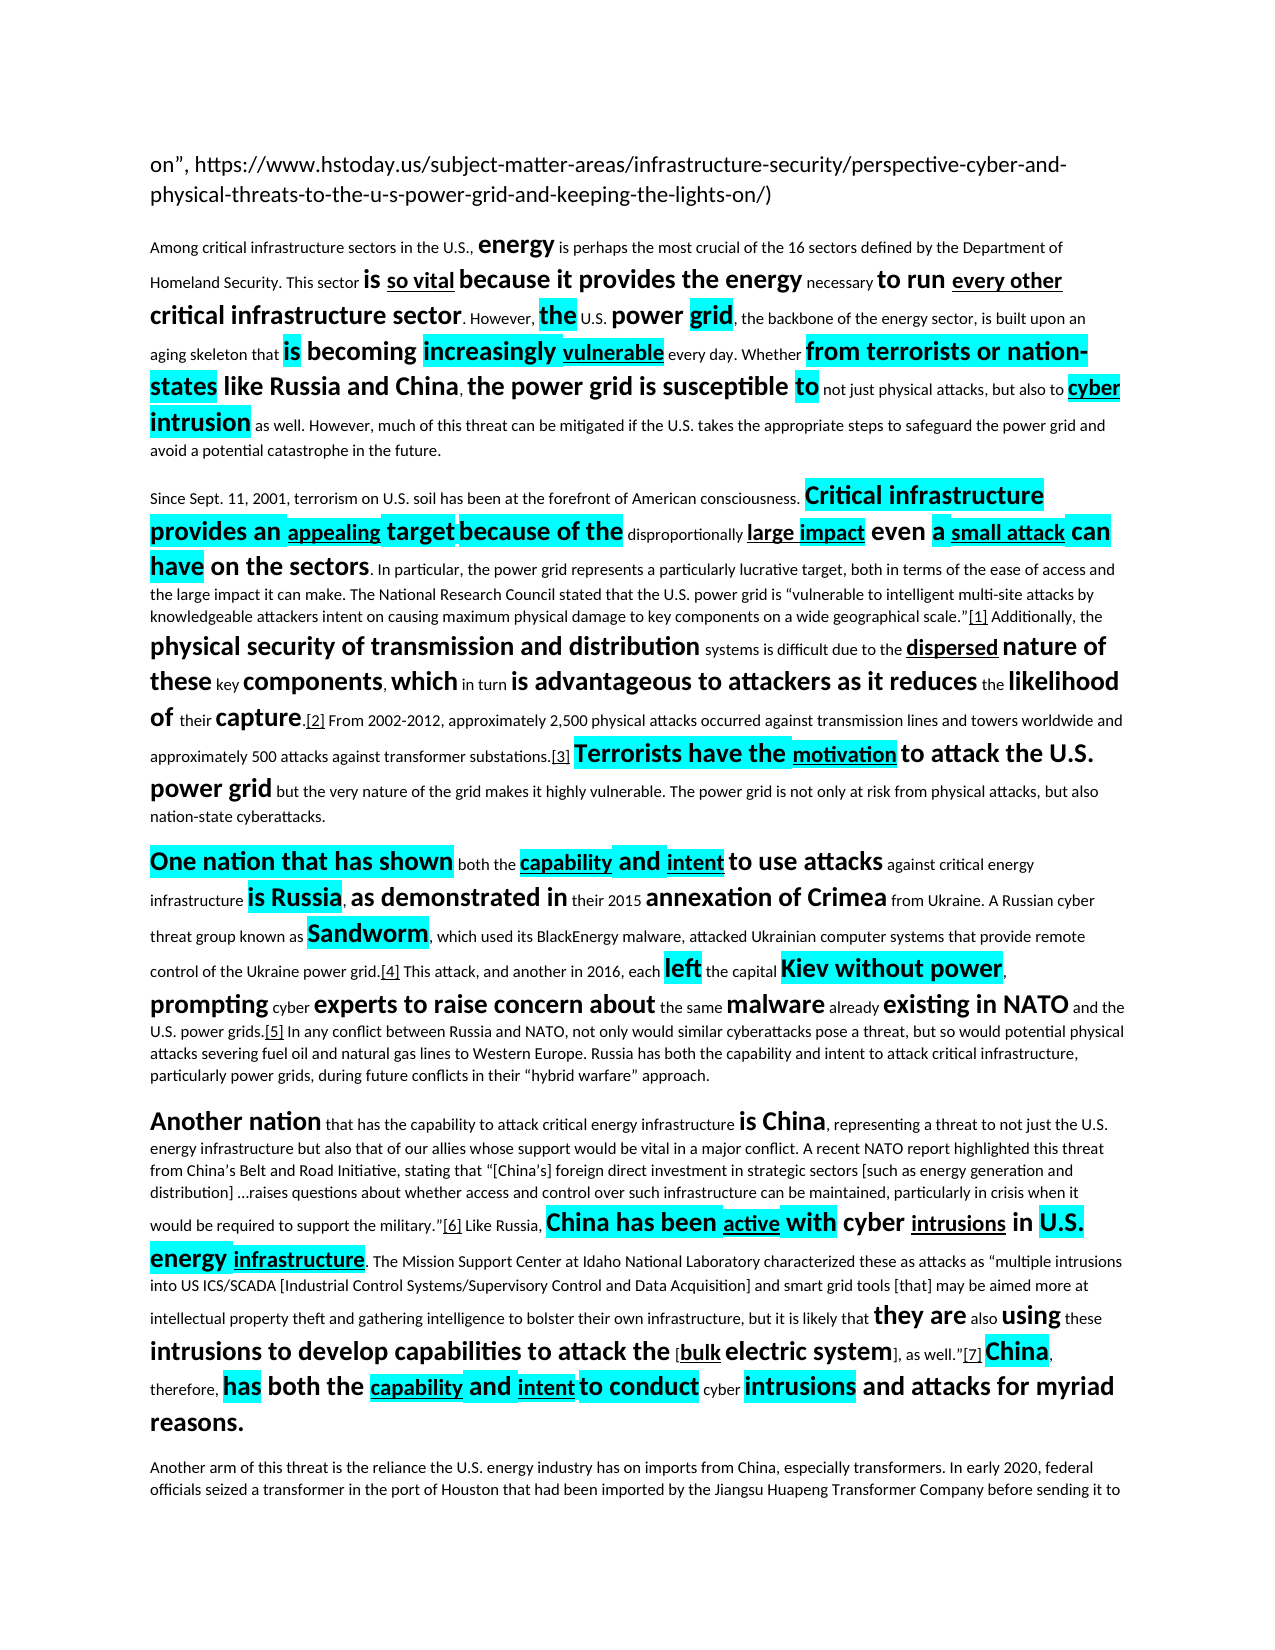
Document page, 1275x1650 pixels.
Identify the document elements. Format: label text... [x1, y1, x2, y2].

text Among critical infrastructure sectors in the U.S., energy is perhaps the most crucial of the 16 sectors defined by the Department of Homeland Security. This sector is so vital because it provides the energy necessary to run every other critical infrastructure sector. However, the U.S. power grid, the backbone of the energy sector, is built upon an aging skeleton that is becoming increasingly vulnerable every day. Whether from terrorists or nation-states like Russia and China, the power grid is susceptible to not just physical attacks, but also to cyber intrusion as well. However, much of this threat can be mitigated if the U.S. takes the appropriate steps to safeguard the power grid and avoid a potential catastrophe in the future. [150, 227, 1125, 460]
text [150, 150, 1125, 208]
text One nation that has shown both the capability and intent to use attacks against critical energy infrastructure is Russia, as demonstrated in their 2015 annexation of Crimea from Ukraine. A Russian cyber threat group known as Sandworm, which used its BlackEnergy malware, attacked Ukrainian computer systems that provide remote control of the Ukraine power grid.[4] This attack, and another in 2016, each left the capital Kiev without power, prompting cyber experts to raise concern about the same malware already existing in NATO and the U.S. power grids.[5] In any conflict between Russia and NATO, not only would similar cyberattacks pose a threat, but so would potential physical attacks severing fuel oil and natural gas lines to Western Europe. Russia has both the capability and intent to attack critical infrastructure, particularly power grids, during future conflicts in their “hybrid warfare” approach. [150, 844, 1125, 1086]
text Since Sept. 11, 2001, terrorism on U.S. soil has been at the forefront of American consciousness. Critical infrastructure provides an appealing target because of the disproportionally large impact even a small attack can have on the sectors. In particular, the power grid represents a particularly lucrative target, both in terms of the ease of access and the large impact it can make. The National Research Council stated that the U.S. power grid is “vulnerable to intelligent multi-site attacks by knowledgeable attackers intent on causing maximum physical damage to key components on a wide geographical scale.”[1] Additionally, the physical security of transmission and distribution systems is difficult due to the dispersed nature of these key components, which in turn is advantageous to attackers as it reduces the likelihood of their capture.[2] From 2002-2012, approximately 2,500 physical attacks occurred against transmission lines and towers worldwide and approximately 500 attacks against transformer substations.[3] Terrorists have the motivation to attack the U.S. power grid but the very nature of the grid makes it highly vulnerable. The power grid is not only at risk from physical attacks, but also nation-state cyberattacks. [150, 478, 1125, 826]
text Another nation that has the capability to attack critical energy infrastructure is China, representing a threat to not just the U.S. energy infrastructure but also that of our allies whose support would be vital in a major conflict. A recent NATO report highlighted this threat from China’s Belt and Road Initiative, stating that “[China’s] foreign direct investment in strategic sectors [such as energy generation and distribution] …raises questions about whether access and control over such infrastructure can be maintained, particularly in crisis when it would be required to support the military.”[6] Like Russia, China has been active with cyber intrusions in U.S. energy infrastructure. The Mission Support Center at Idaho National Laboratory characterized these as attacks as “multiple intrusions into US ICS/SCADA [Industrial Control Systems/Supervisory Control and Data Acquisition] and smart grid tools [that] may be aimed more at intellectual property theft and gathering intelligence to bolster their own infrastructure, but it is likely that they are also using these intrusions to develop capabilities to attack the [bulk electric system], as well.”[7] China, therefore, has both the capability and intent to conduct cyber intrusions and attacks for myriad reasons. [150, 1104, 1125, 1438]
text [150, 1457, 1125, 1500]
